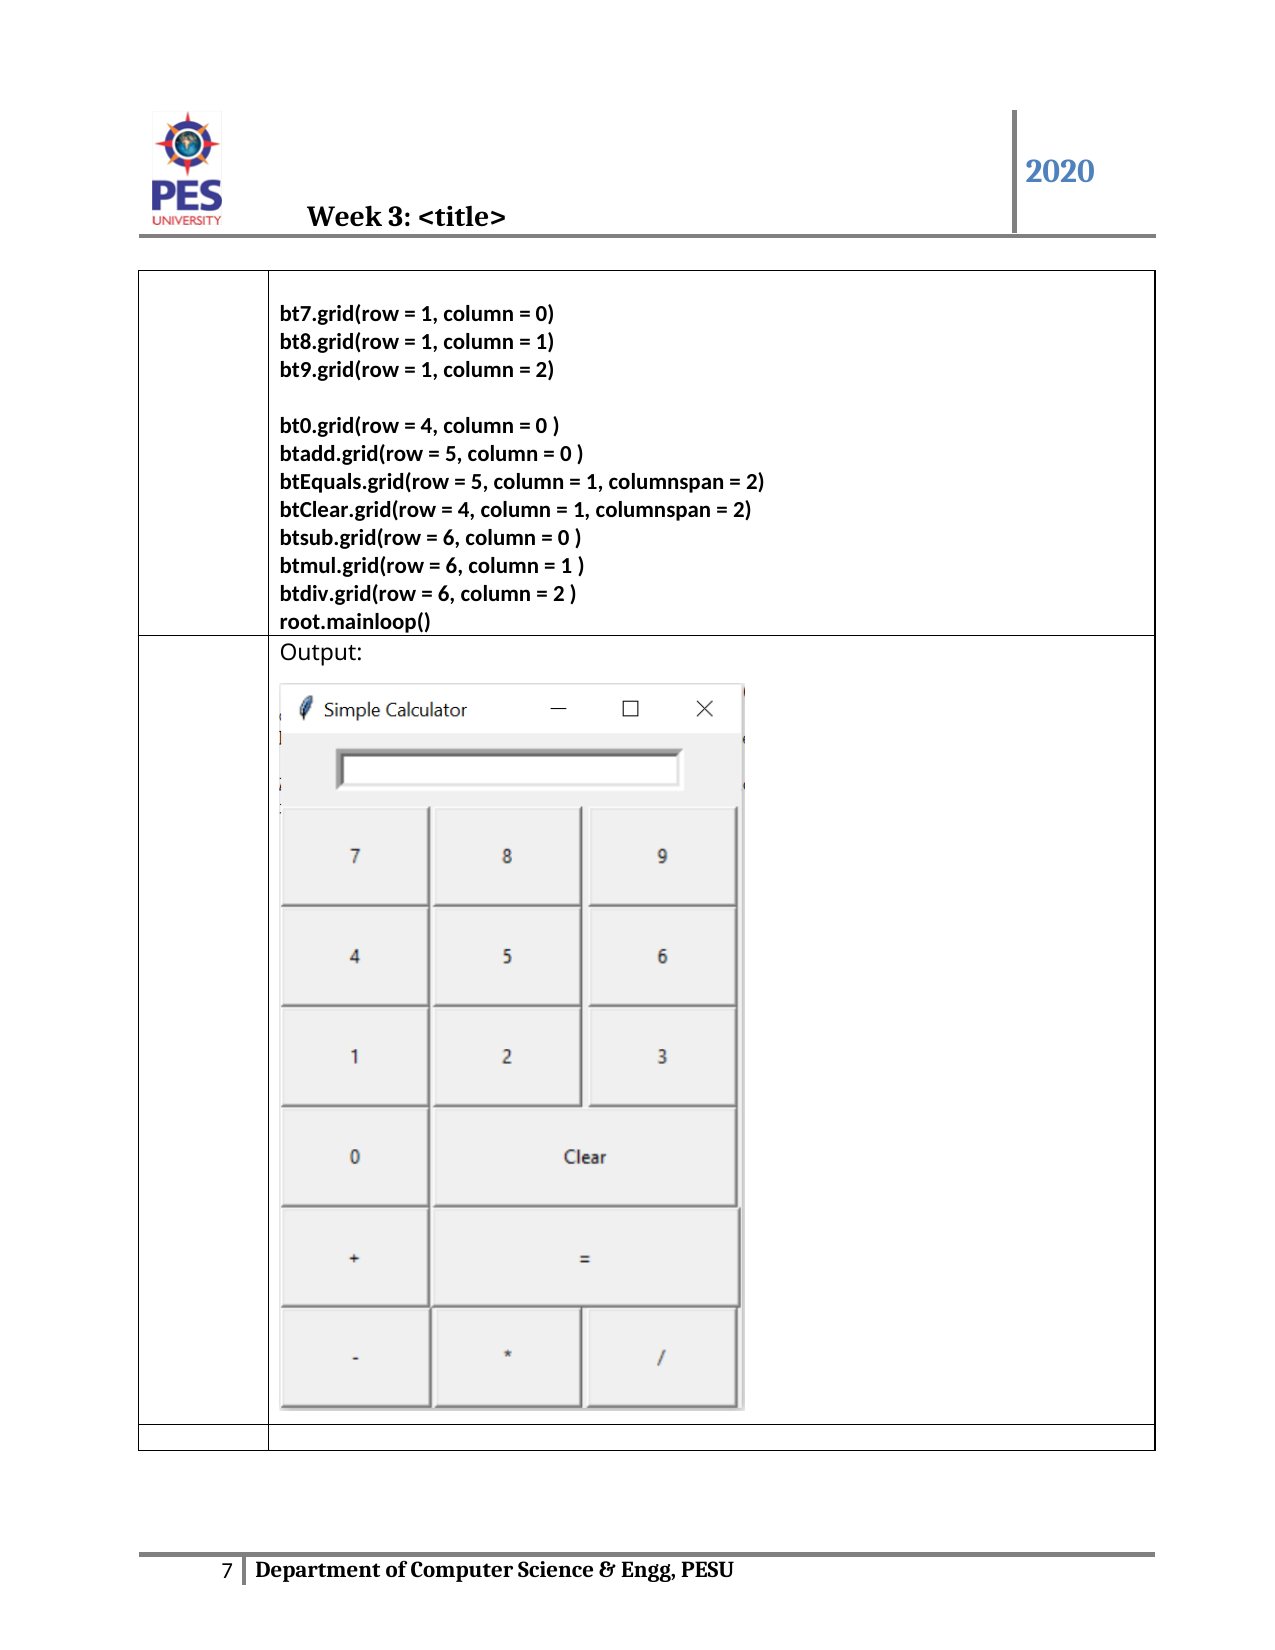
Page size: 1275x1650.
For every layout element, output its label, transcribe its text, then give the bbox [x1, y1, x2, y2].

table_cell [139, 1425, 268, 1450]
picture [150, 110, 224, 227]
table_cell [269, 1425, 1154, 1450]
table_cell [139, 271, 268, 635]
picture [279, 683, 745, 1411]
table_cell [139, 636, 268, 1423]
table_cell Output: [269, 636, 1154, 1423]
